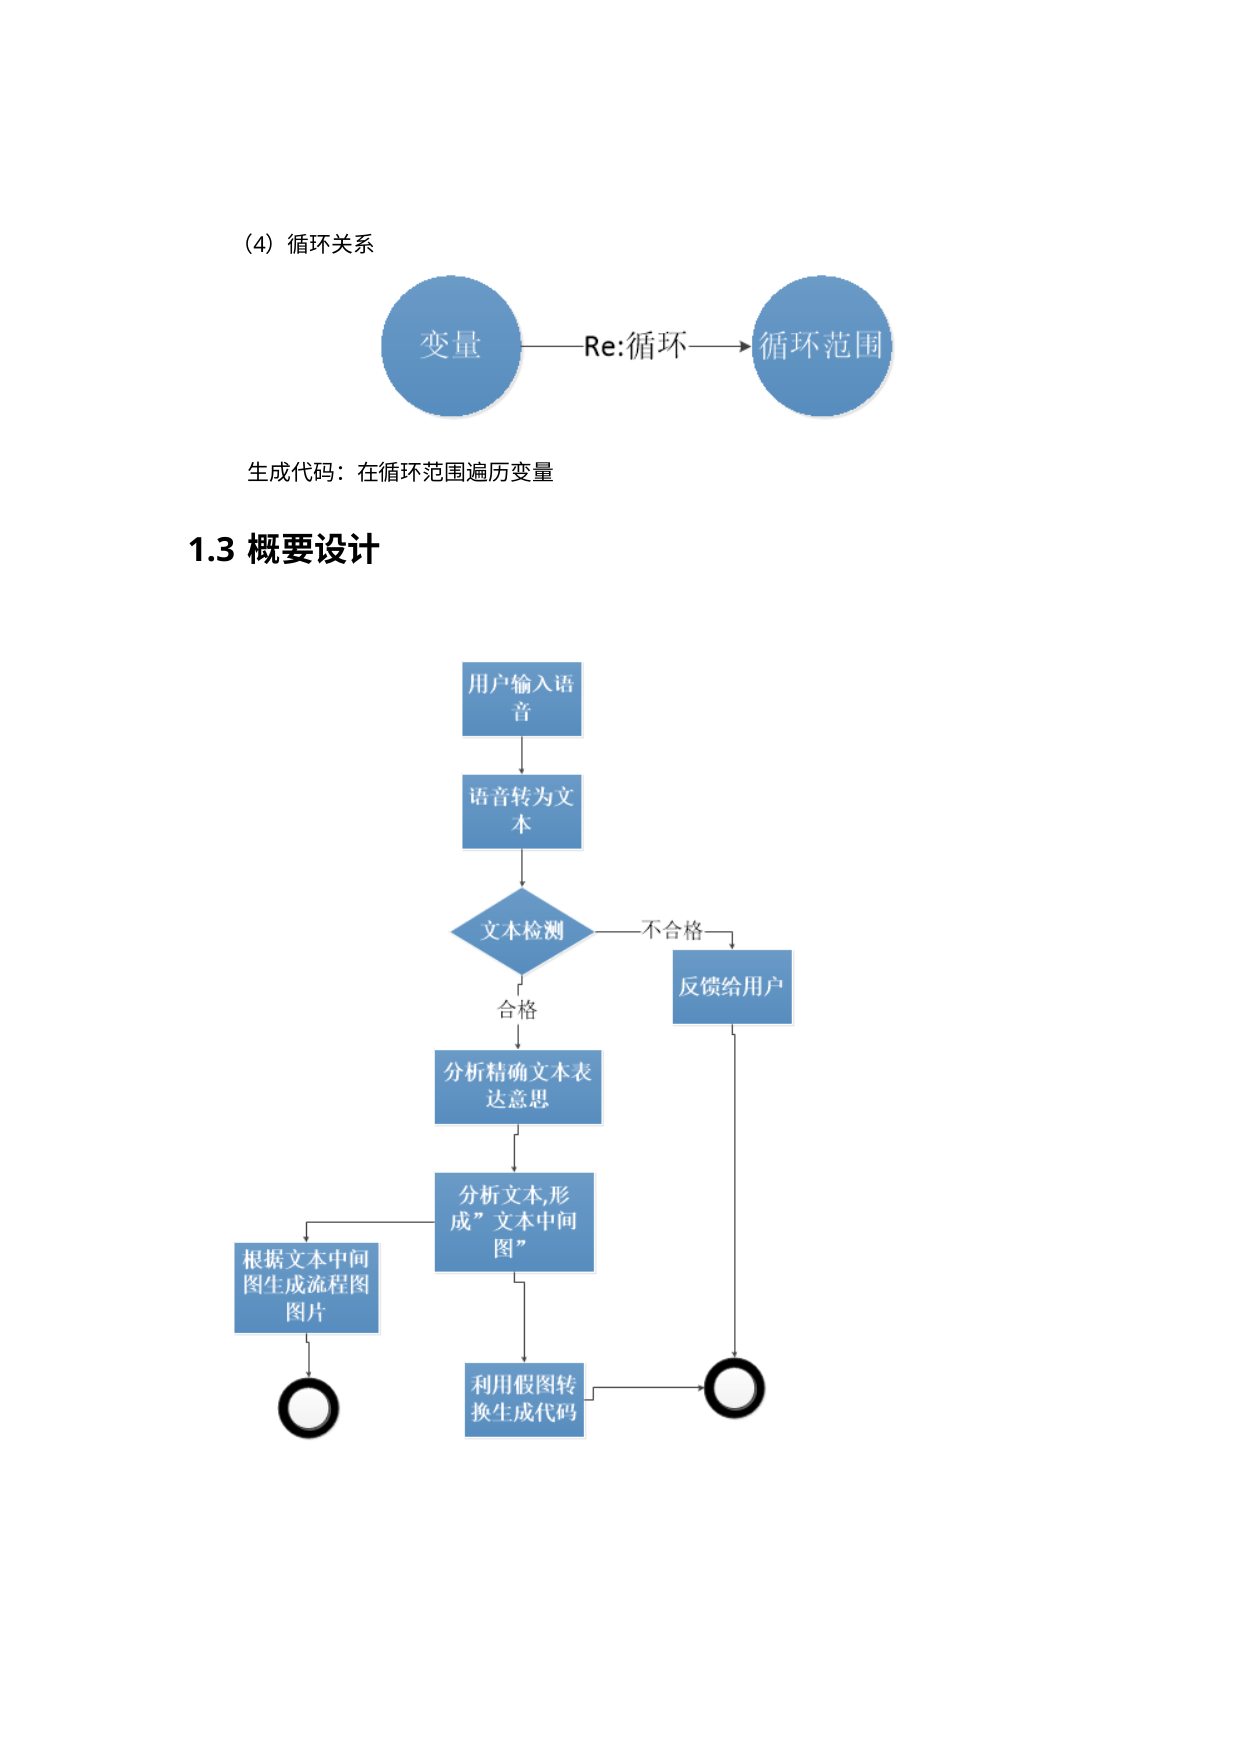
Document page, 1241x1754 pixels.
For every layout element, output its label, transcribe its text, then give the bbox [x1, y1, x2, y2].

text 生成代码：在循环范围遍历变量 [204, 454, 1053, 487]
picture [187, 641, 812, 1472]
subtitle 概要设计 [187, 514, 1053, 579]
picture [364, 259, 920, 439]
text （4）循环关系 [187, 227, 1053, 259]
